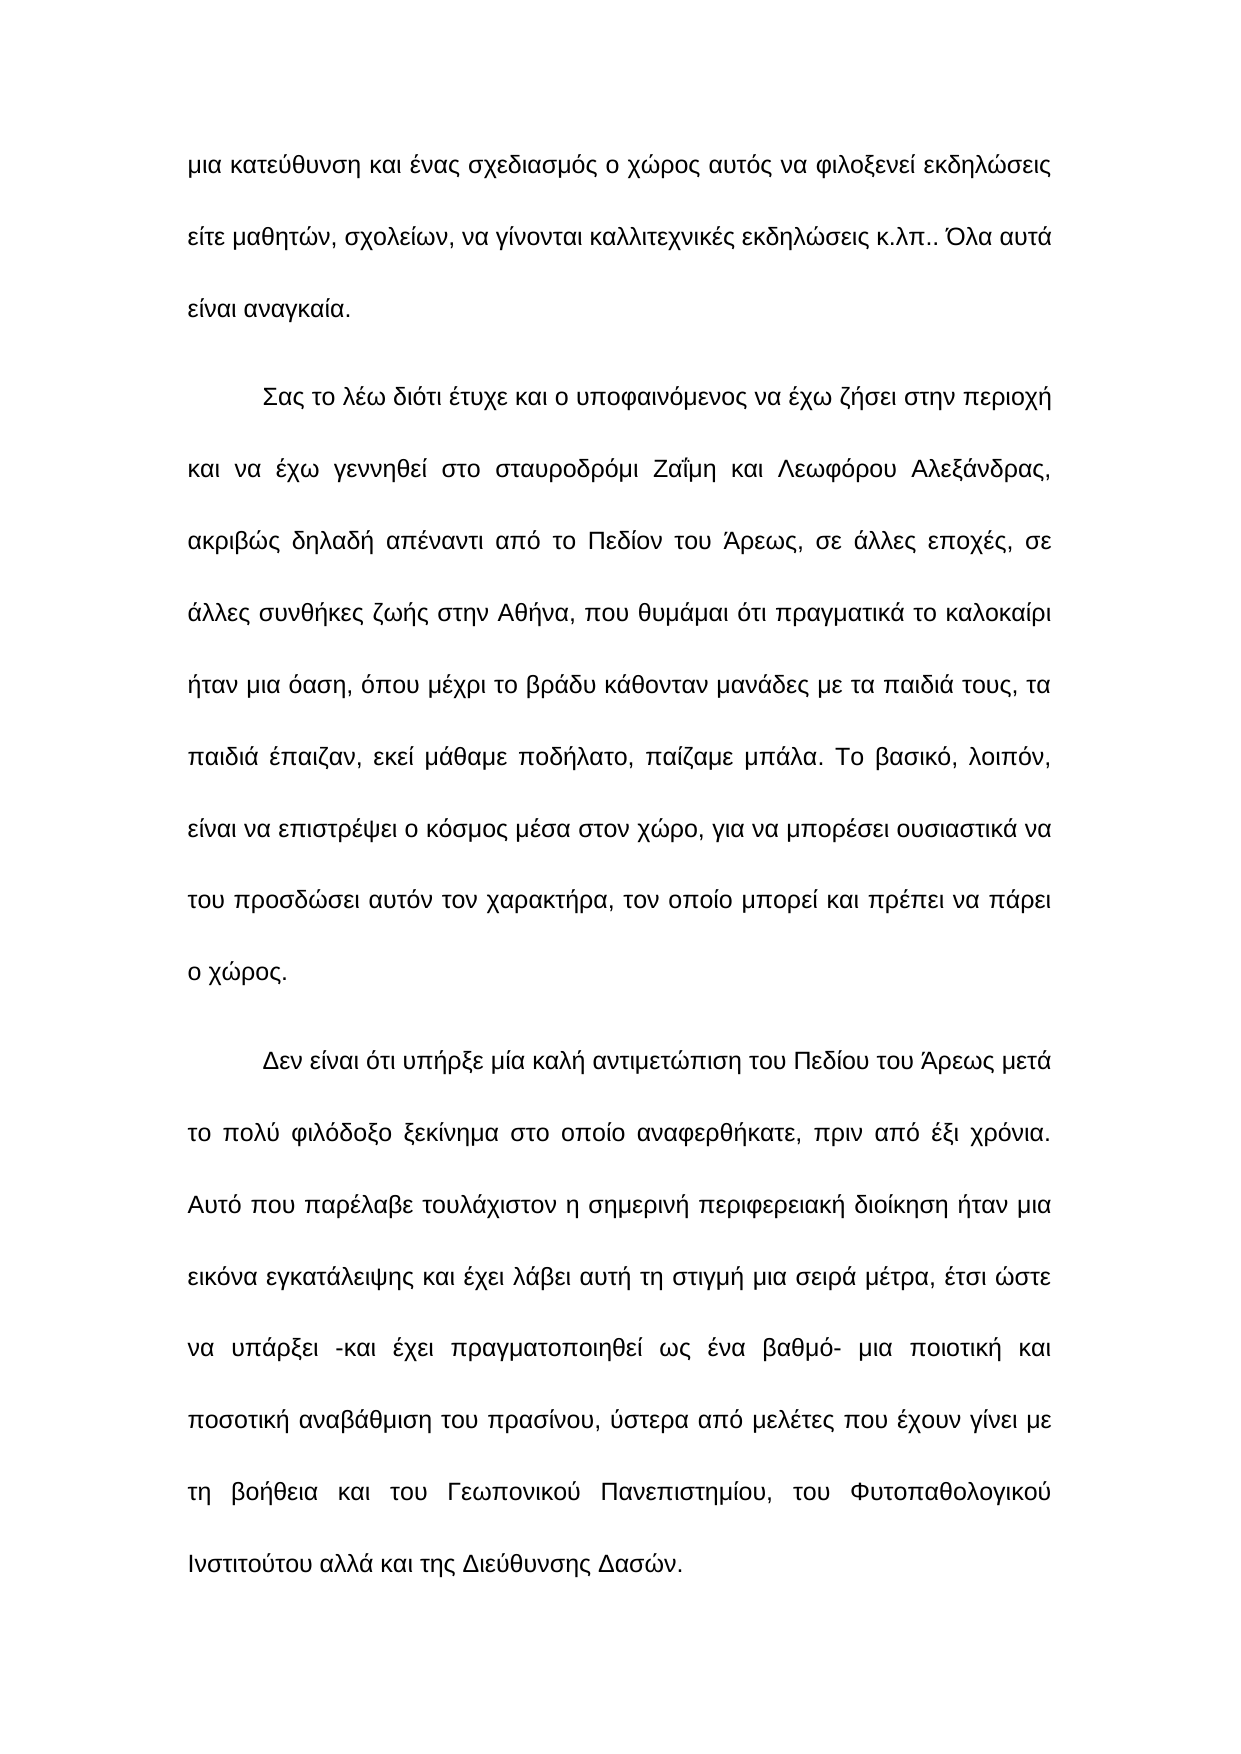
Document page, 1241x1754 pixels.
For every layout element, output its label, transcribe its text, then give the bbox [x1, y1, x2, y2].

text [187, 150, 1053, 322]
text Δεν είναι ότι υπήρξε μία καλή αντιμετώπιση του Πεδίου του Άρεως μετά το πολύ φιλόδοξο ξεκίνημα στο οποίο αναφερθήκατε, πριν από έξι χρόνια. Αυτό που παρέλαβε τουλάχιστον η σημερινή περιφερειακή διοίκηση ήταν μια εικόνα εγκατάλειψης και έχει λάβει αυτή τη στιγμή μια σειρά μέτρα, έτσι ώστε να υπάρξει -και έχει πραγματοποιηθεί ως ένα βαθμό- μια ποιοτική και ποσοτική αναβάθμιση του πρασίνου, ύστερα από μελέτες που έχουν γίνει με τη βοήθεια και του Γεωπονικού Πανεπιστημίου, του Φυτοπαθολογικού Ινστιτούτου αλλά και της Διεύθυνσης Δασών. [187, 1046, 1053, 1578]
text Σας το λέω διότι έτυχε και ο υποφαινόμενος να έχω ζήσει στην περιοχή και να έχω γεννηθεί στο σταυροδρόμι Ζαΐμη και Λεωφόρου Αλεξάνδρας, ακριβώς δηλαδή απέναντι από το Πεδίον του Άρεως, σε άλλες εποχές, σε άλλες συνθήκες ζωής στην Αθήνα, που θυμάμαι ότι πραγματικά το καλοκαίρι ήταν μια όαση, όπου μέχρι το βράδυ κάθονταν μανάδες με τα παιδιά τους, τα παιδιά έπαιζαν, εκεί μάθαμε ποδήλατο, παίζαμε μπάλα. Το βασικό, λοιπόν, είναι να επιστρέψει ο κόσμος μέσα στον χώρο, για να μπορέσει ουσιαστικά να του προσδώσει αυτόν τον χαρακτήρα, τον οποίο μπορεί και πρέπει να πάρει ο χώρος. [187, 382, 1053, 986]
